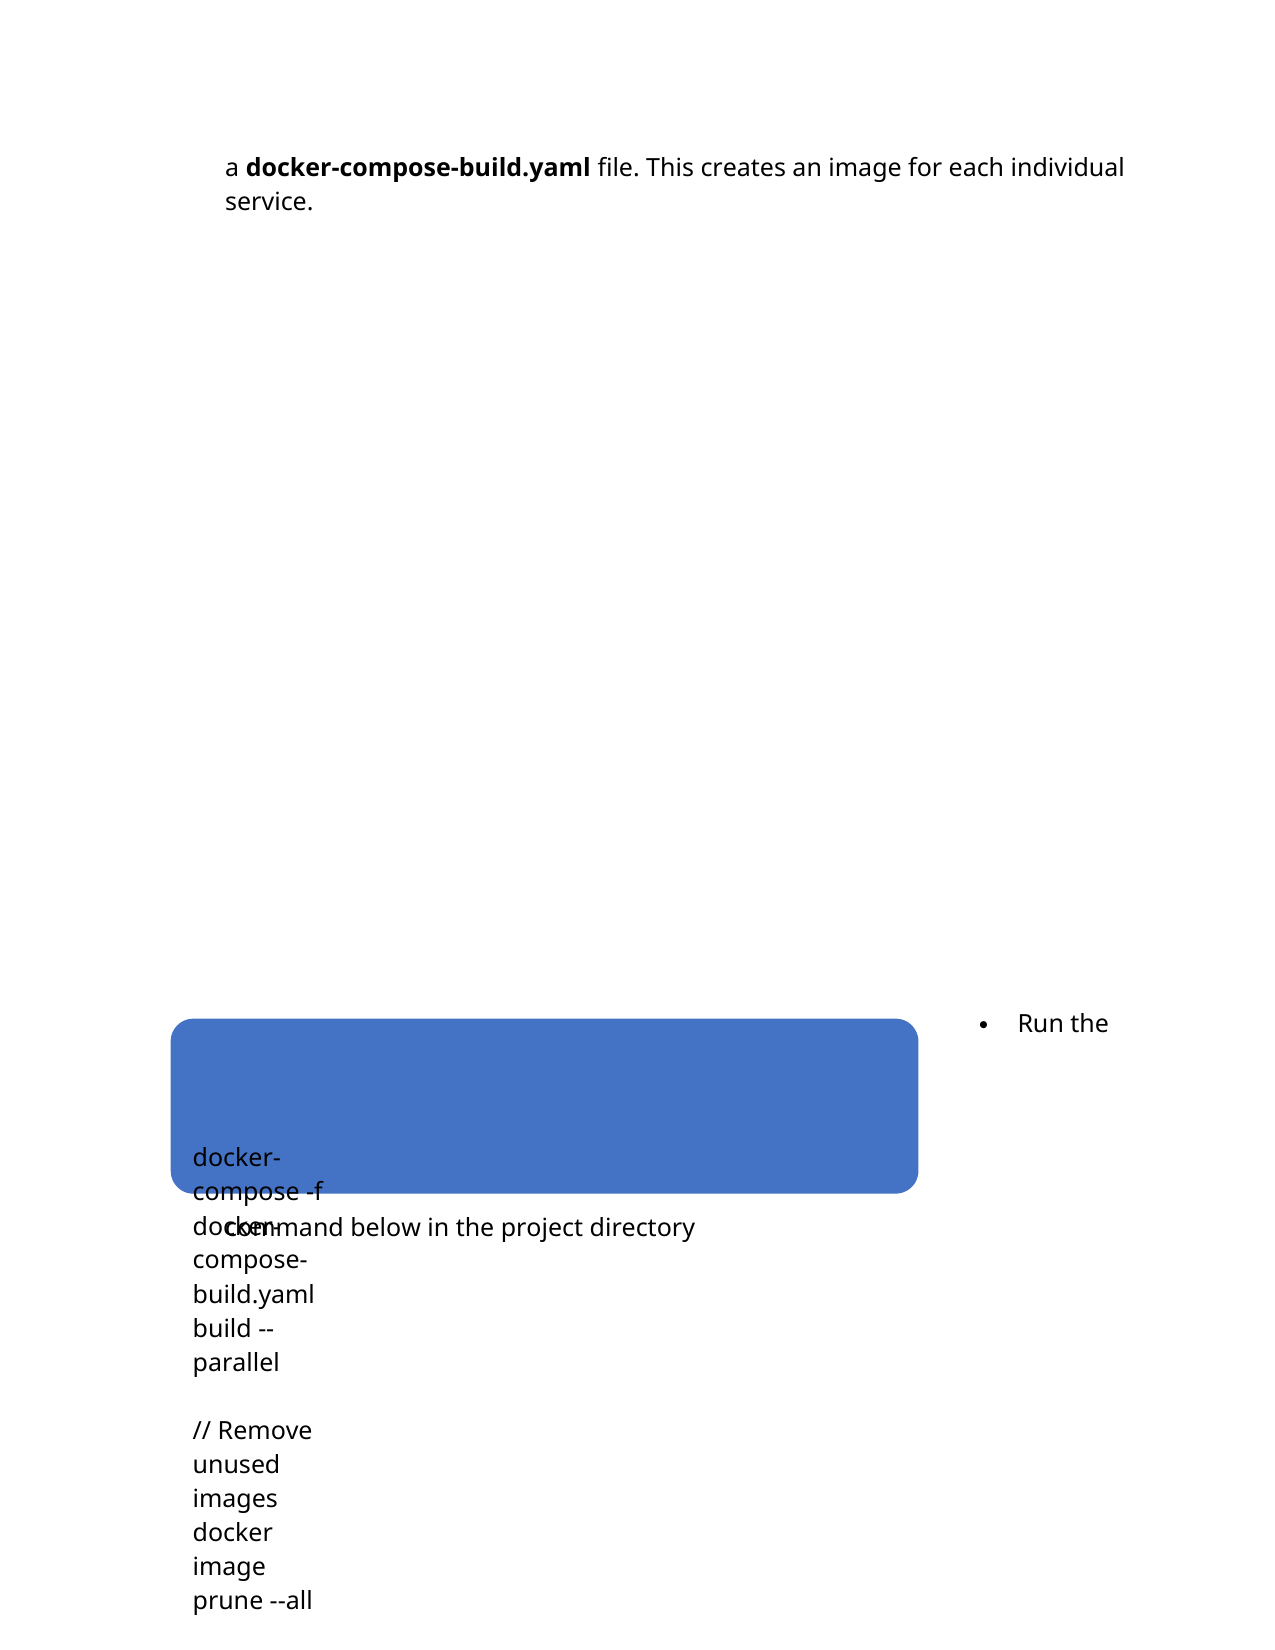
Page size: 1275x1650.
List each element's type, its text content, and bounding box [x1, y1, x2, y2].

list Create images. In the parent directory, create a docker-compose-build.yaml file. This creates an image for each individual service. [187, 150, 1125, 218]
list Run the command below in the project directory [187, 1006, 1125, 1244]
